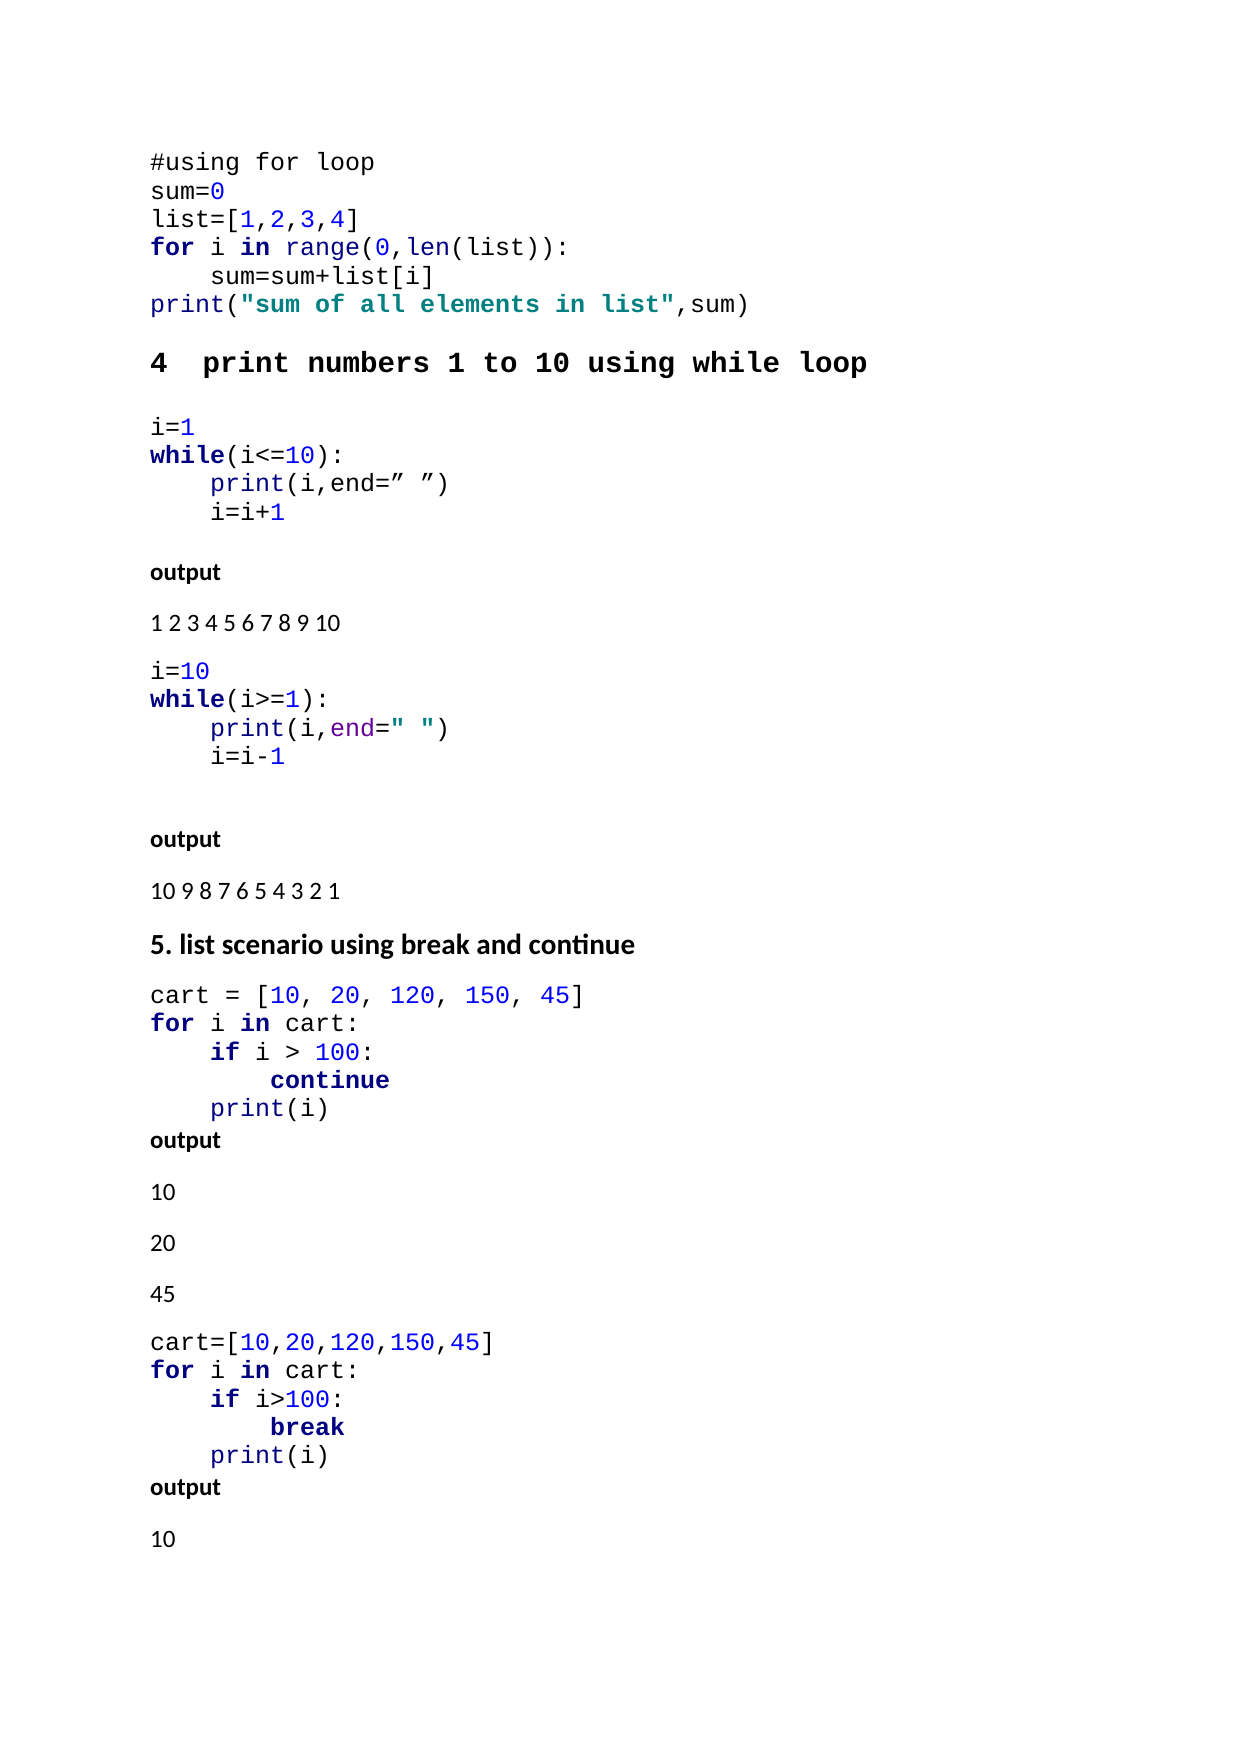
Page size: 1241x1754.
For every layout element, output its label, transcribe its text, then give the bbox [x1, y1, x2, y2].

text output [150, 1124, 1090, 1155]
text 20 [150, 1227, 1090, 1257]
text 5. list scenario using break and continue [150, 926, 1090, 962]
text 10 [150, 1176, 1090, 1206]
text sum=0 list=[1,2,3,4] for i in range(0,len(list)): sum=sum+list[i] print("sum of all elements in list",sum) [150, 178, 1090, 320]
text 1 2 3 4 5 6 7 8 9 10 [150, 607, 1090, 638]
text cart=[10,20,120,150,45] for i in cart: if i>100: break print(i) [150, 1330, 1090, 1471]
text i=1 while(i<=10): print(i,end=” ”) i=i+1 [150, 414, 1090, 528]
text #using for loop [150, 150, 1090, 178]
text cart = [10, 20, 120, 150, 45] for i in cart: if i > 100: continue print(i) [150, 983, 1090, 1124]
text output [150, 823, 1090, 854]
text i=10 while(i>=1): print(i,end=" ") i=i-1 [150, 659, 1090, 772]
text output [150, 556, 1090, 587]
text 4 print numbers 1 to 10 using while loop [150, 348, 1090, 381]
text output [150, 1471, 1090, 1502]
text 45 [150, 1278, 1090, 1309]
text 10 9 8 7 6 5 4 3 2 1 [150, 875, 1090, 905]
text 10 [150, 1523, 1090, 1553]
